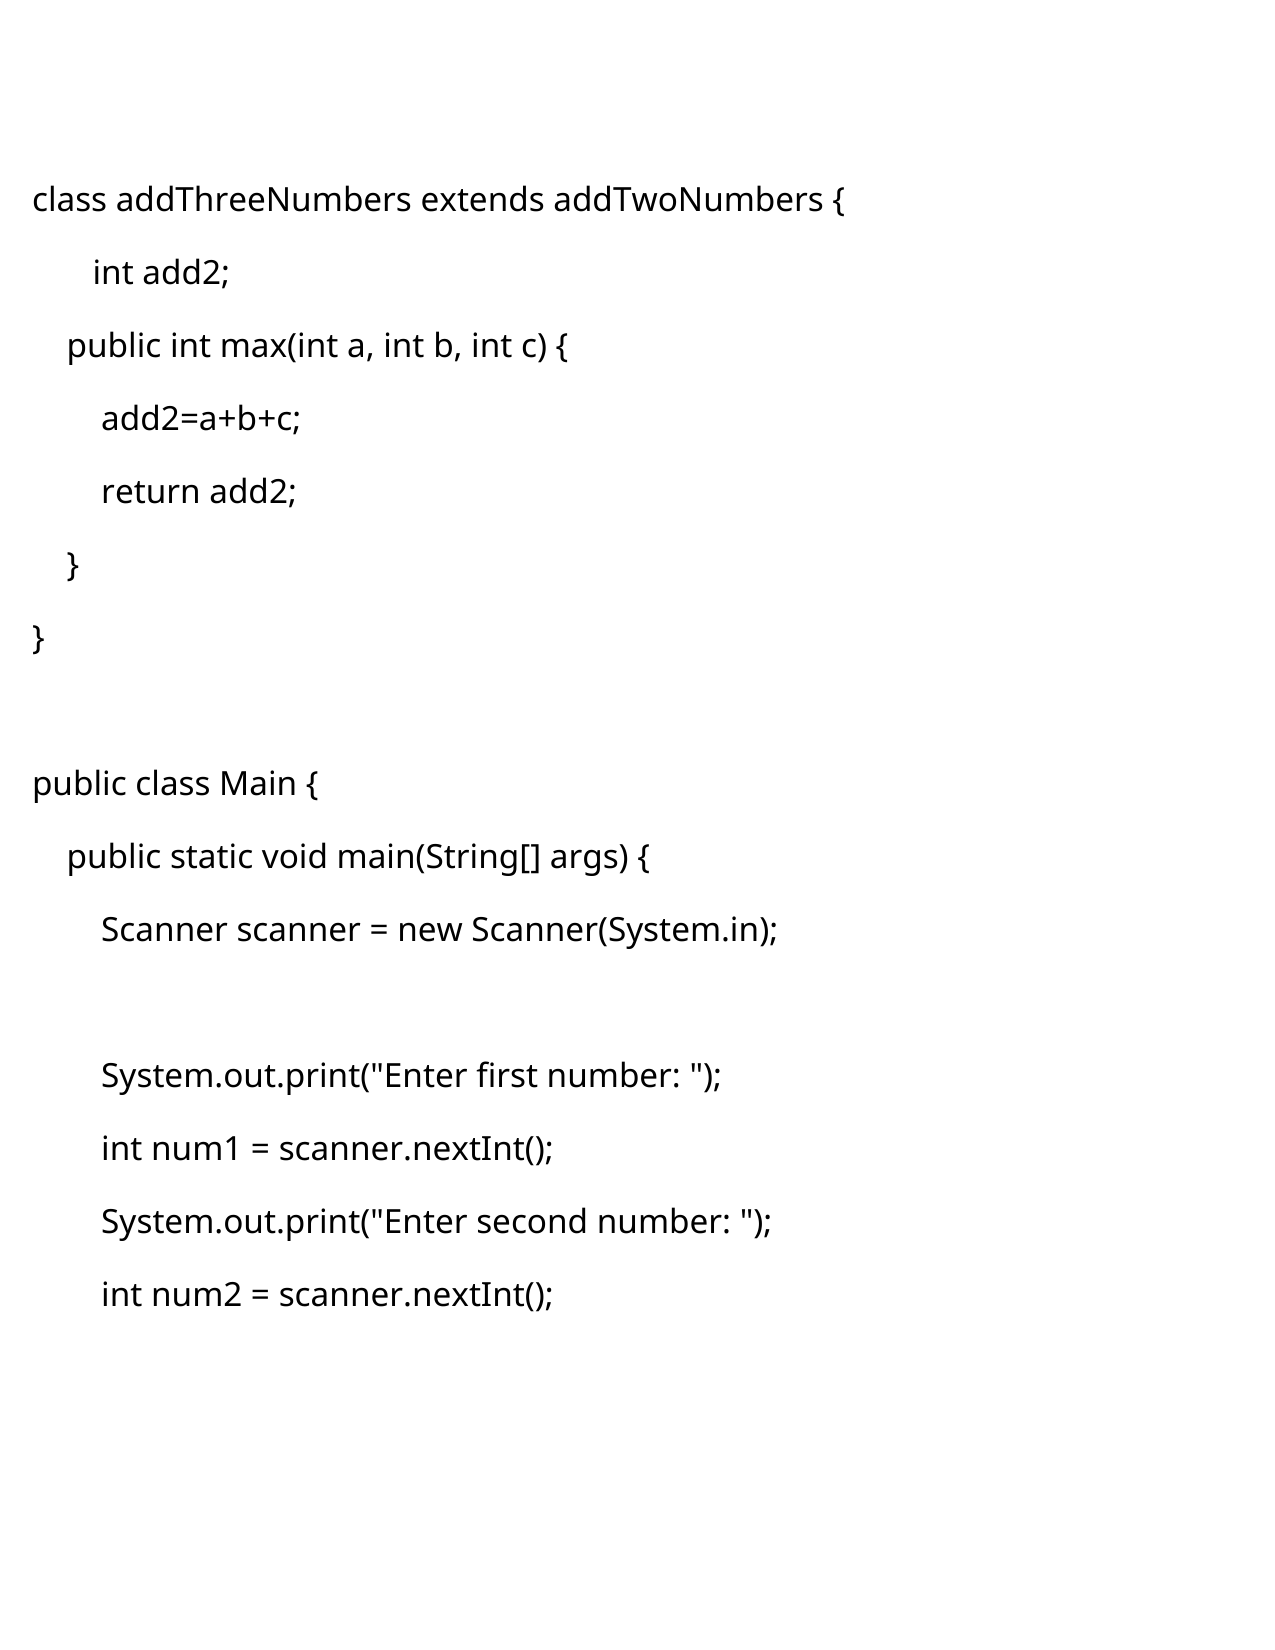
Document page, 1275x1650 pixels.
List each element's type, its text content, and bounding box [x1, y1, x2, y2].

text System.out.print("Enter first number: "); [32, 1052, 1125, 1097]
text class addThreeNumbers extends addTwoNumbers { [32, 176, 1125, 221]
text System.out.print("Enter second number: "); [32, 1198, 1125, 1243]
text add2=a+b+c; [32, 395, 1125, 440]
text int num1 = scanner.nextInt(); [32, 1125, 1125, 1170]
text int num2 = scanner.nextInt(); [32, 1271, 1125, 1316]
text } [32, 541, 1125, 586]
text Scanner scanner = new Scanner(System.in); [32, 906, 1125, 951]
text int add2; [32, 249, 1125, 294]
text public static void main(String[] args) { [32, 833, 1125, 878]
text public int max(int a, int b, int c) { [32, 322, 1125, 367]
text return add2; [32, 468, 1125, 513]
text public class Main { [32, 760, 1125, 805]
text } [32, 614, 1125, 659]
